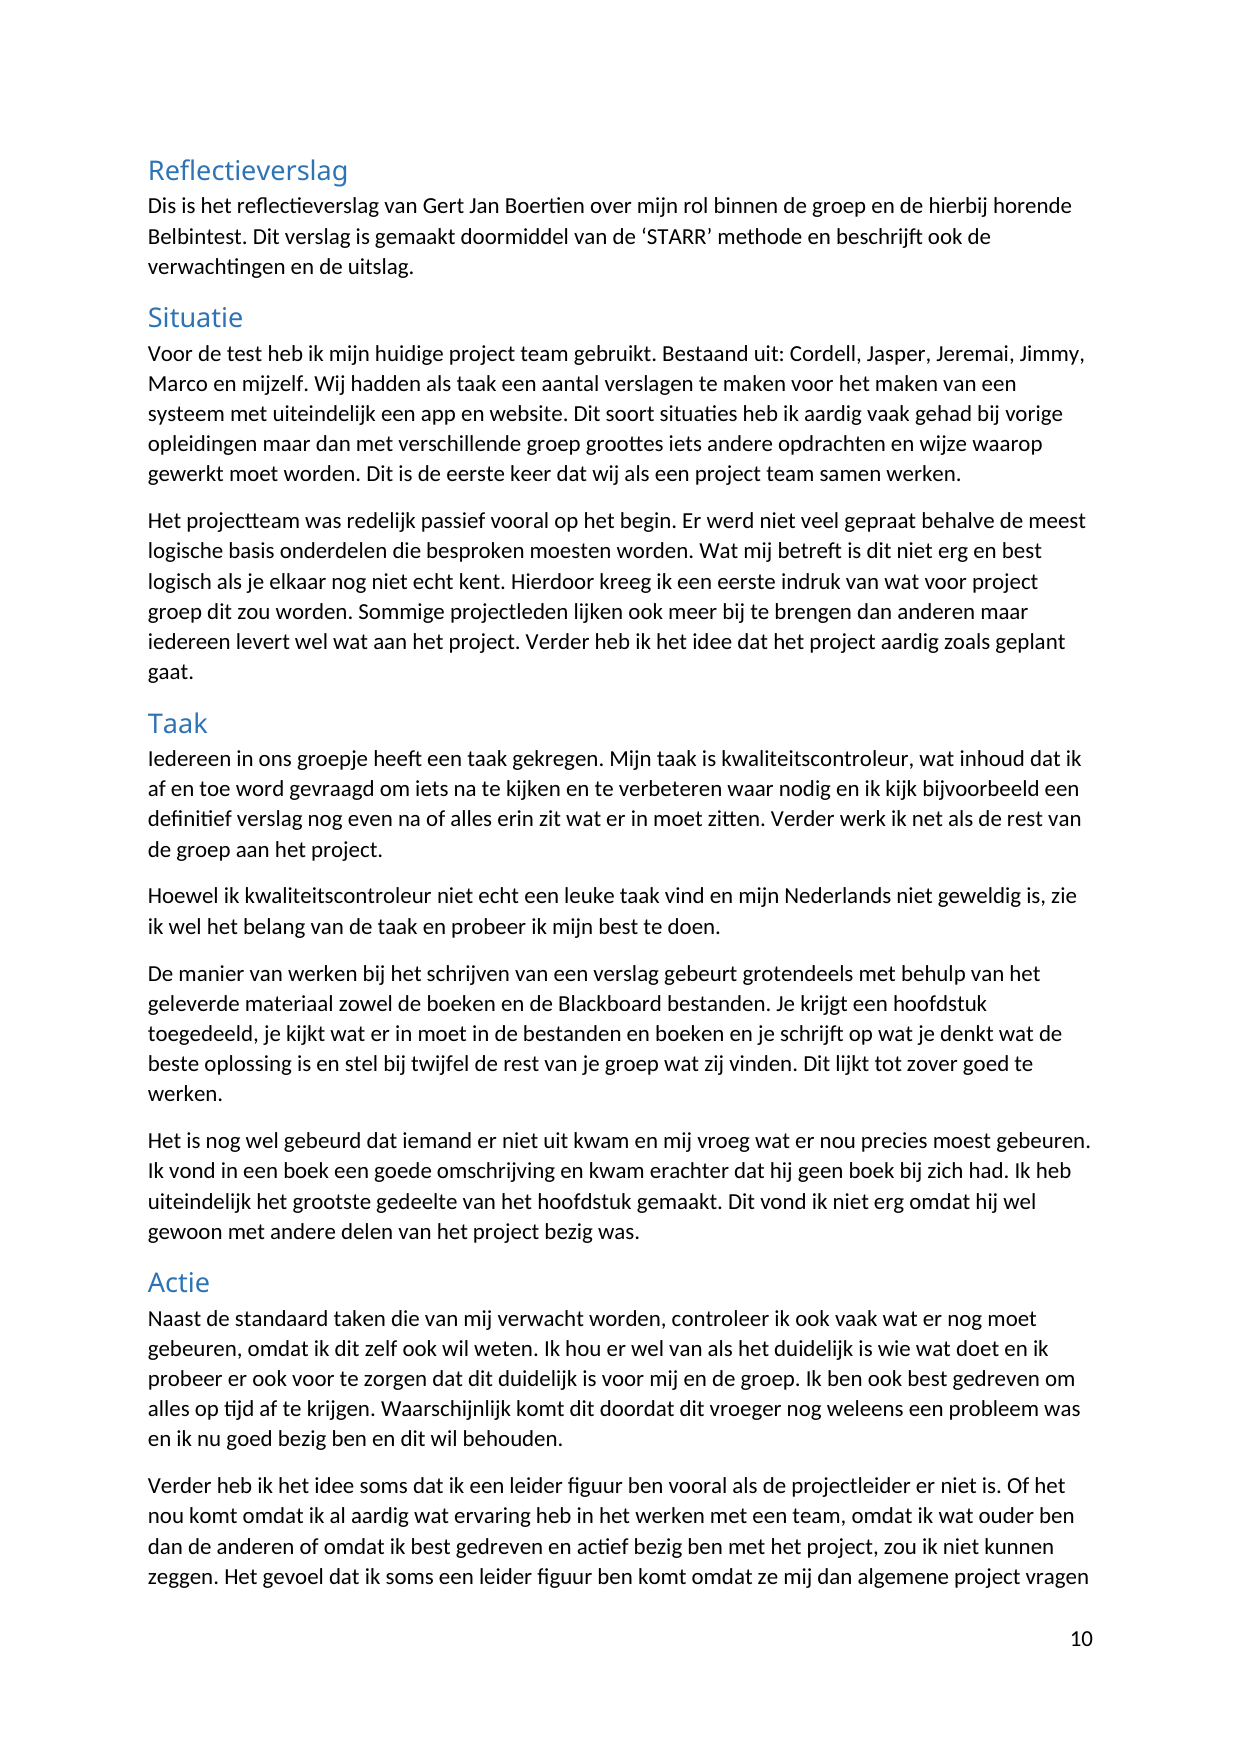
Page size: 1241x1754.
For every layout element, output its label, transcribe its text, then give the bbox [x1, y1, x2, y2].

text Dis is het reflectieverslag van Gert Jan Boertien over mijn rol binnen de groep en de hierbij horende Belbintest. Dit verslag is gemaakt doormiddel van de ‘STARR’ methode en beschrijft ook de verwachtingen en de uitslag. [148, 192, 1093, 280]
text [148, 1471, 1093, 1590]
subtitle Actie [148, 1264, 1093, 1301]
text Voor de test heb ik mijn huidige project team gebruikt. Bestaand uit: Cordell, Jasper, Jeremai, Jimmy, Marco en mijzelf. Wij hadden als taak een aantal verslagen te maken voor het maken van een systeem met uiteindelijk een app en website. Dit soort situaties heb ik aardig vaak gehad bij vorige opleidingen maar dan met verschillende groep groottes iets andere opdrachten en wijze waarop gewerkt moet worden. Dit is de eerste keer dat wij als een project team samen werken. [148, 339, 1093, 487]
text Het projectteam was redelijk passief vooral op het begin. Er werd niet veel gepraat behalve de meest logische basis onderdelen die besproken moesten worden. Wat mij betreft is dit niet erg en best logisch als je elkaar nog niet echt kent. Hierdoor kreeg ik een eerste indruk van wat voor project groep dit zou worden. Sommige projectleden lijken ook meer bij te brengen dan anderen maar iedereen levert wel wat aan het project. Verder heb ik het idee dat het project aardig zoals geplant gaat. [148, 506, 1093, 685]
text Het is nog wel gebeurd dat iemand er niet uit kwam en mij vroeg wat er nou precies moest gebeuren. Ik vond in een boek een goede omschrijving en kwam erachter dat hij geen boek bij zich had. Ik heb uiteindelijk het grootste gedeelte van het hoofdstuk gemaakt. Dit vond ik niet erg omdat hij wel gewoon met andere delen van het project bezig was. [148, 1126, 1093, 1245]
subtitle Reflectieverslag [148, 152, 1093, 189]
text Naast de standaard taken die van mij verwacht worden, controleer ik ook vaak wat er nog moet gebeuren, omdat ik dit zelf ook wil weten. Ik hou er wel van als het duidelijk is wie wat doet en ik probeer er ook voor te zorgen dat dit duidelijk is voor mij en de groep. Ik ben ook best gedreven om alles op tijd af te krijgen. Waarschijnlijk komt dit doordat dit vroeger nog weleens een probleem was en ik nu goed bezig ben en dit wil behouden. [148, 1304, 1093, 1452]
text Hoewel ik kwaliteitscontroleur niet echt een leuke taak vind en mijn Nederlands niet geweldig is, zie ik wel het belang van de taak en probeer ik mijn best te doen. [148, 882, 1093, 940]
text Iedereen in ons groepje heeft een taak gekregen. Mijn taak is kwaliteitscontroleur, wat inhoud dat ik af en toe word gevraagd om iets na te kijken en te verbeteren waar nodig en ik kijk bijvoorbeeld een definitief verslag nog even na of alles erin zit wat er in moet zitten. Verder werk ik net als de rest van de groep aan het project. [148, 744, 1093, 863]
subtitle Taak [148, 704, 1093, 741]
text De manier van werken bij het schrijven van een verslag gebeurt grotendeels met behulp van het geleverde materiaal zowel de boeken en de Blackboard bestanden. Je krijgt een hoofdstuk toegedeeld, je kijkt wat er in moet in de bestanden en boeken en je schrijft op wat je denkt wat de beste oplossing is en stel bij twijfel de rest van je groep wat zij vinden. Dit lijkt tot zover goed te werken. [148, 959, 1093, 1107]
subtitle Situatie [148, 299, 1093, 336]
